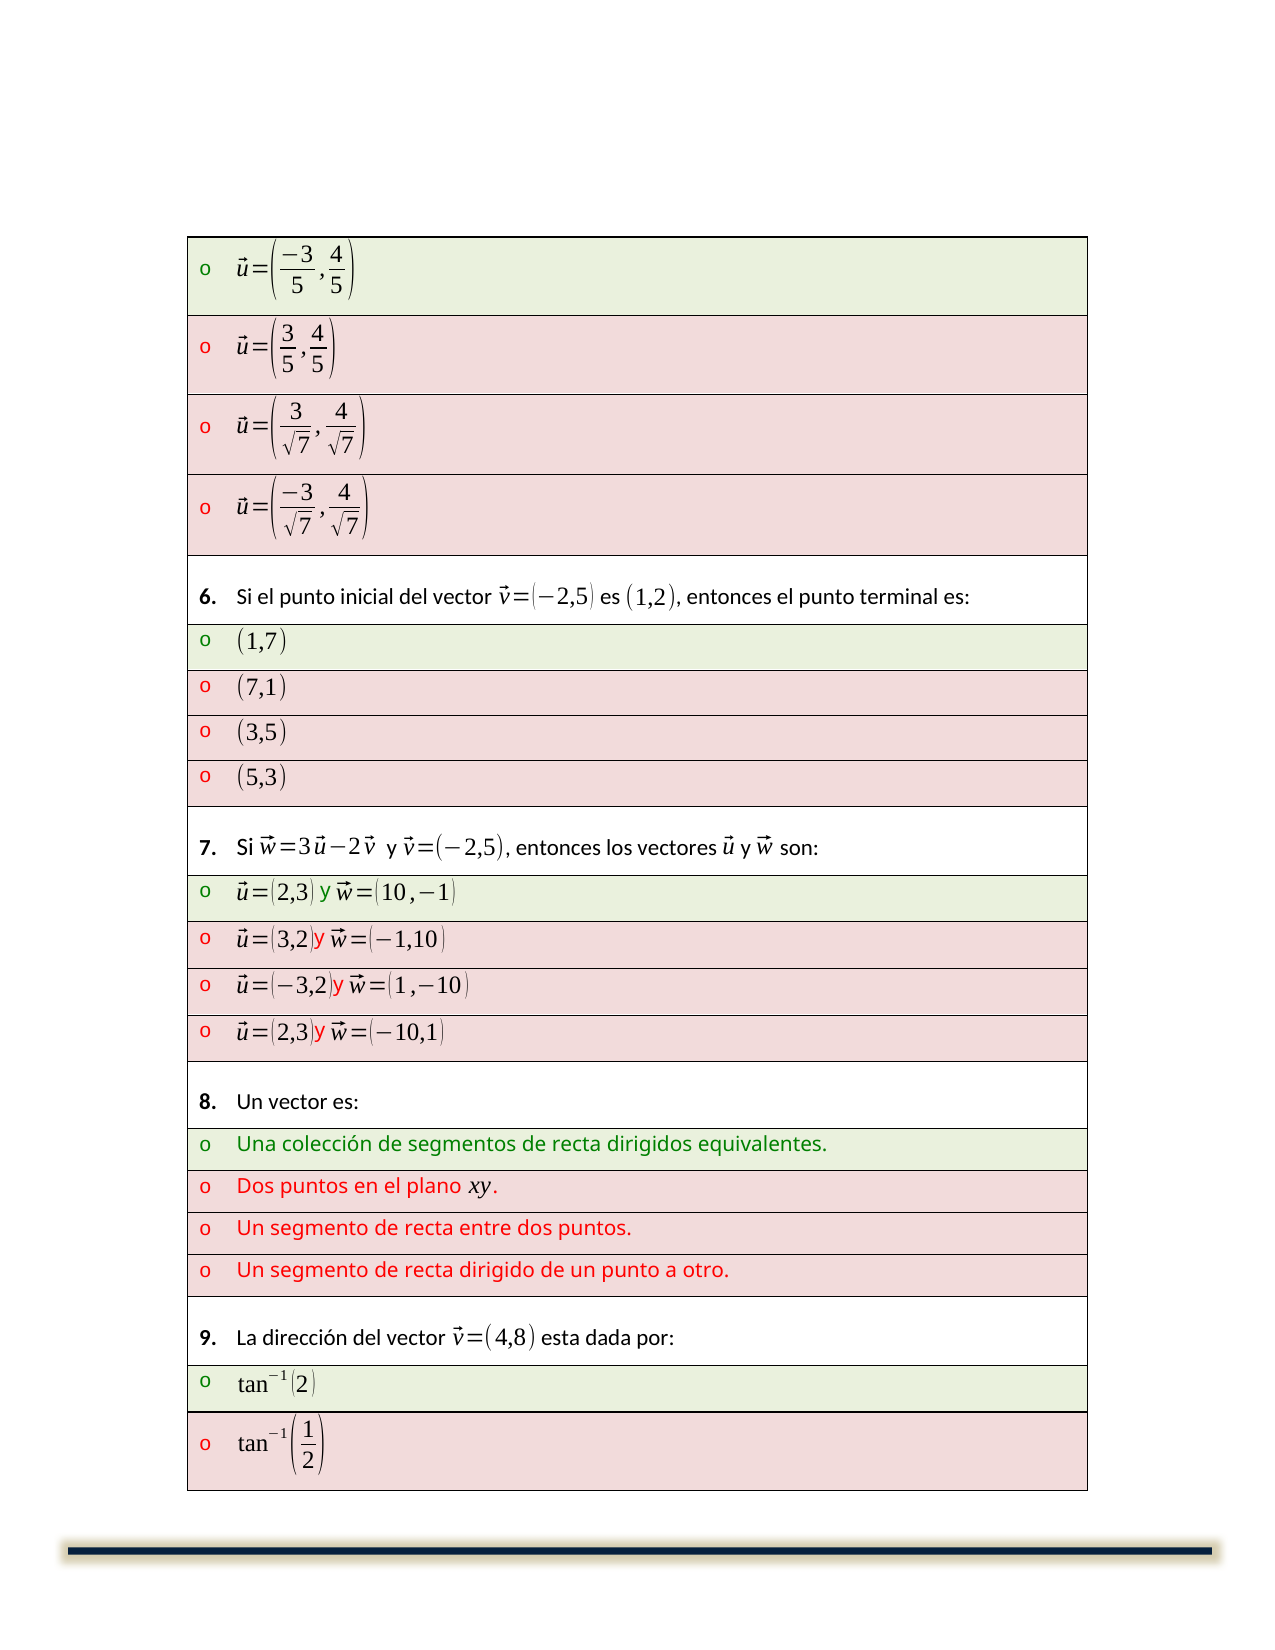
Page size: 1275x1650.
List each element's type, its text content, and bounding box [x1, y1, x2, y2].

table_cell y [188, 922, 1087, 968]
table_cell Si y , entonces los vectores y son: [188, 807, 1087, 874]
table_cell Un segmento de recta dirigido de un punto a otro. [188, 1255, 1087, 1296]
table_cell [188, 761, 1087, 806]
table_cell [188, 1366, 1087, 1411]
table_cell y [188, 876, 1087, 921]
table_cell Una colección de segmentos de recta dirigidos equivalentes. [188, 1129, 1087, 1170]
table_cell y [188, 1016, 1087, 1061]
table_cell [188, 395, 1087, 474]
table_cell Un segmento de recta entre dos puntos. [188, 1213, 1087, 1254]
table_cell Un vector es: [188, 1062, 1087, 1128]
table_cell [188, 316, 1087, 393]
table_cell [188, 671, 1087, 715]
table_cell y [188, 969, 1087, 1014]
table_cell [188, 716, 1087, 760]
table_cell [188, 625, 1087, 669]
table_cell [188, 1413, 1087, 1490]
table_cell Dos puntos en el plano . [188, 1171, 1087, 1212]
table_cell [188, 238, 1087, 315]
table_cell Si el punto inicial del vector es , entonces el punto terminal es: [188, 556, 1087, 624]
table_cell [188, 475, 1087, 555]
table_cell La dirección del vector esta dada por: [188, 1297, 1087, 1365]
